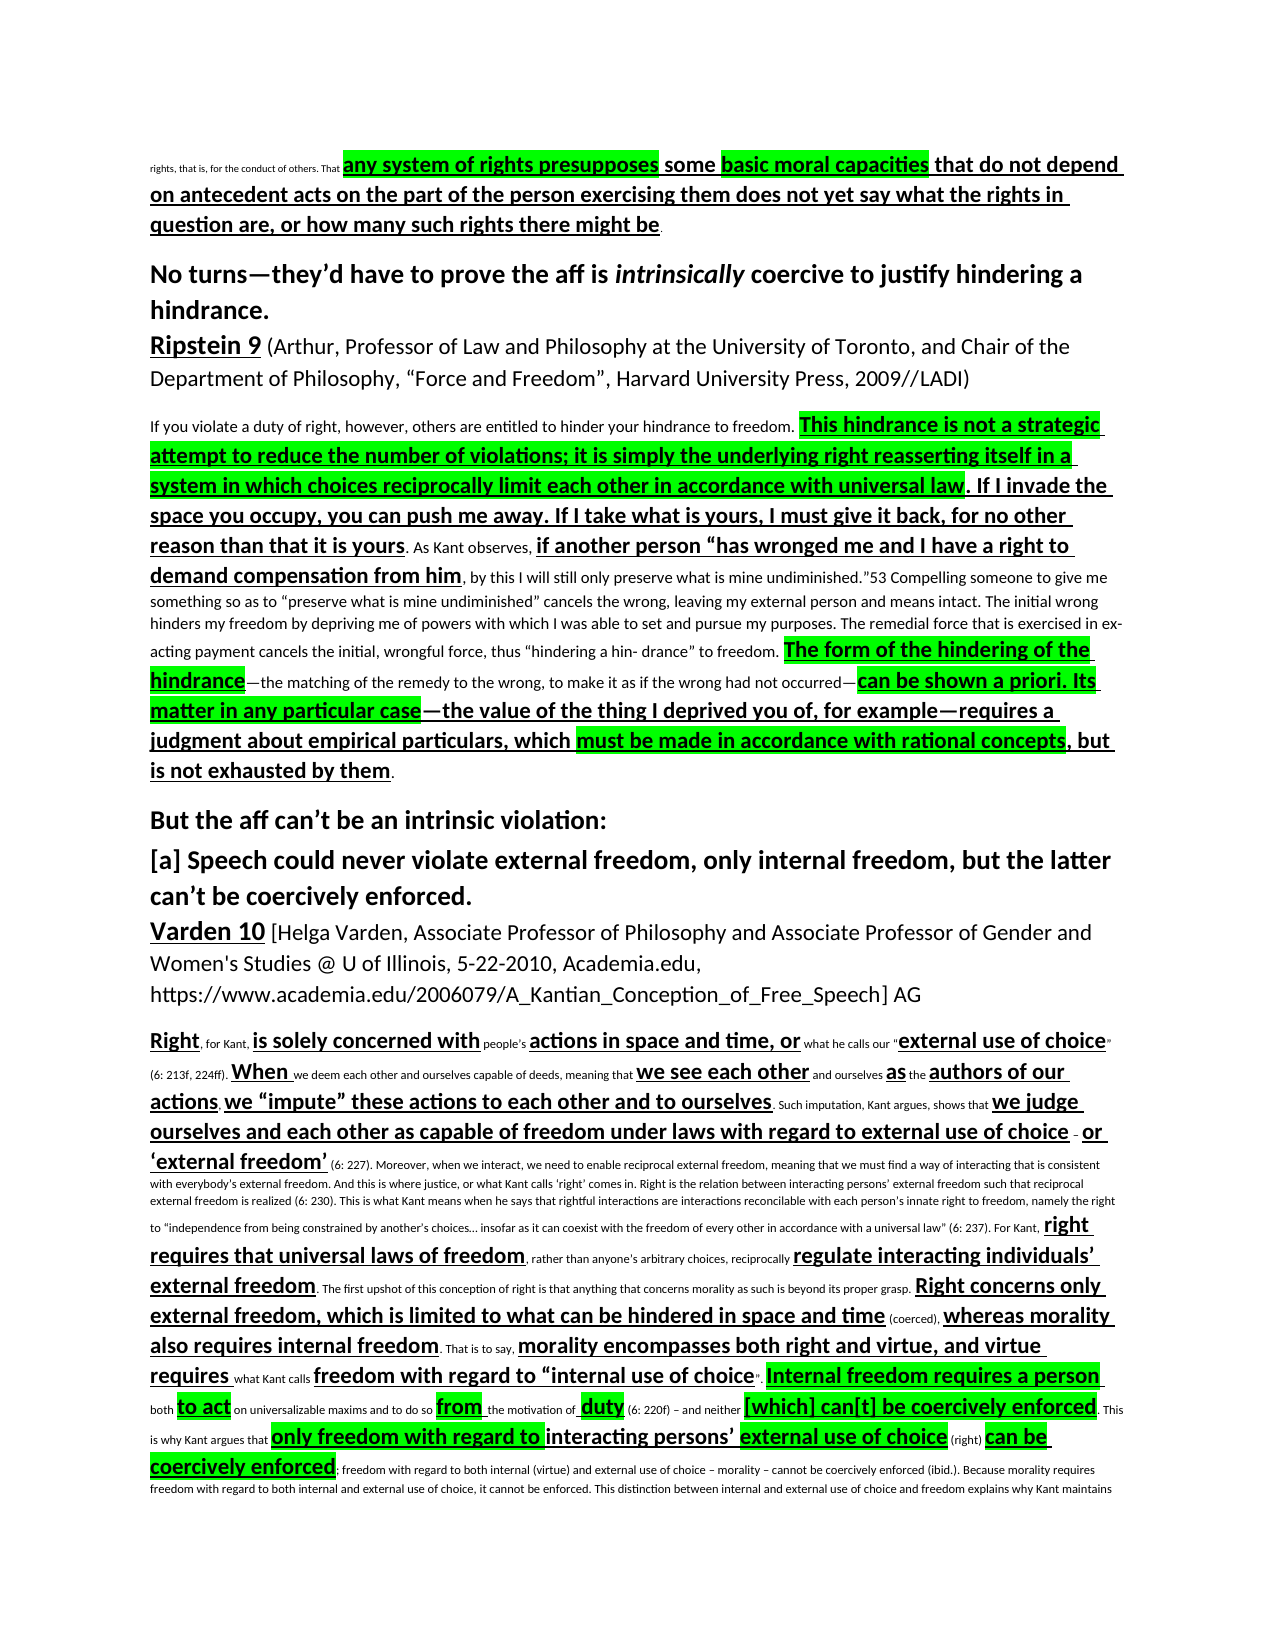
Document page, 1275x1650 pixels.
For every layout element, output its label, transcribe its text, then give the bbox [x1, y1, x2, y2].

subtitle No turns—they’d have to prove the aff is intrinsically coercive to justify hindering a hindrance. [150, 257, 1125, 326]
subtitle But the aff can’t be an intrinsic violation: [150, 803, 1125, 836]
text If you violate a duty of right, however, others are entitled to hinder your hindrance to freedom. This hindrance is not a strategic attempt to reduce the number of violations; it is simply the underlying right reasserting itself in a system in which choices reciprocally limit each other in accordance with universal law. If I invade the space you occupy, you can push me away. If I take what is yours, I must give it back, for no other reason than that it is yours. As Kant observes, if another person “has wronged me and I have a right to demand compensation from him, by this I will still only preserve what is mine undiminished.”53 Compelling someone to give me something so as to “preserve what is mine undiminished” cancels the wrong, leaving my external person and means intact. The initial wrong hinders my freedom by depriving me of powers with which I was able to set and pursue my purposes. The remedial force that is exercised in ex- acting payment cancels the initial, wrongful force, thus “hindering a hin- drance” to freedom. The form of the hindering of the hindrance—the matching of the remedy to the wrong, to make it as if the wrong had not occurred—can be shown a priori. Its matter in any particular case—the value of the thing I deprived you of, for example—requires a judgment about empirical particulars, which must be made in accordance with rational concepts, but is not exhausted by them. [150, 411, 1125, 784]
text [150, 1027, 1125, 1497]
text Ripstein 9 (Arthur, Professor of Law and Philosophy at the University of Toronto, and Chair of the Department of Philosophy, “Force and Freedom”, Harvard University Press, 2009//LADI) [150, 328, 1125, 392]
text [150, 150, 1125, 238]
subtitle [a] Speech could never violate external freedom, only internal freedom, but the latter can’t be coercively enforced. [150, 843, 1125, 912]
text Varden 10 [Helga Varden, Associate Professor of Philosophy and Associate Professor of Gender and Women's Studies @ U of Illinois, 5-22-2010, Academia.edu, https://www.academia.edu/2006079/A_Kantian_Conception_of_Free_Speech] AG [150, 914, 1125, 1008]
